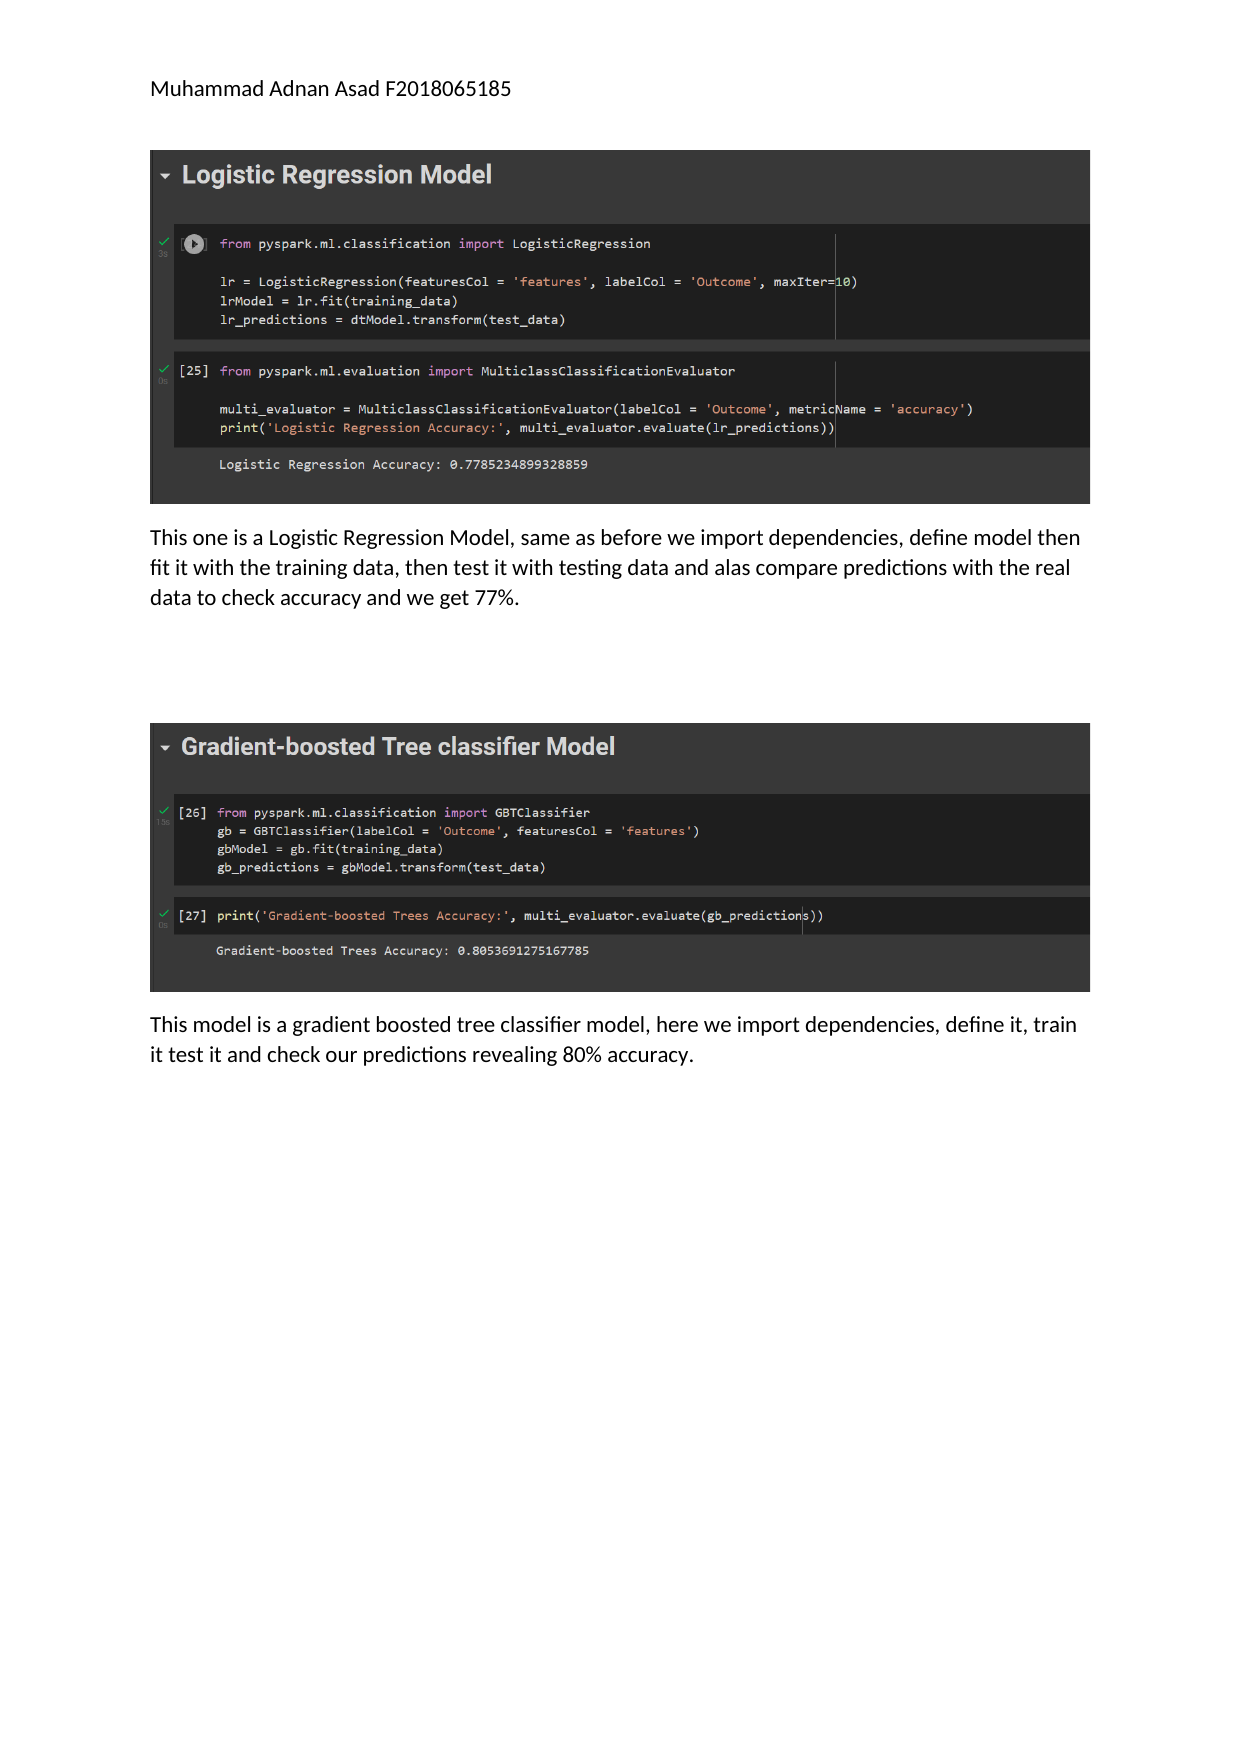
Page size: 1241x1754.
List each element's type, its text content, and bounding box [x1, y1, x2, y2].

text This one is a Logistic Regression Model, same as before we import dependencies, define model then fit it with the training data, then test it with testing data and alas compare predictions with the real data to check accuracy and we get 77%. [150, 523, 1090, 611]
picture [150, 723, 1091, 992]
picture [150, 150, 1091, 504]
text This model is a gradient boosted tree classifier model, here we import dependencies, define it, train it test it and check our predictions revealing 80% accuracy. [150, 1010, 1090, 1068]
